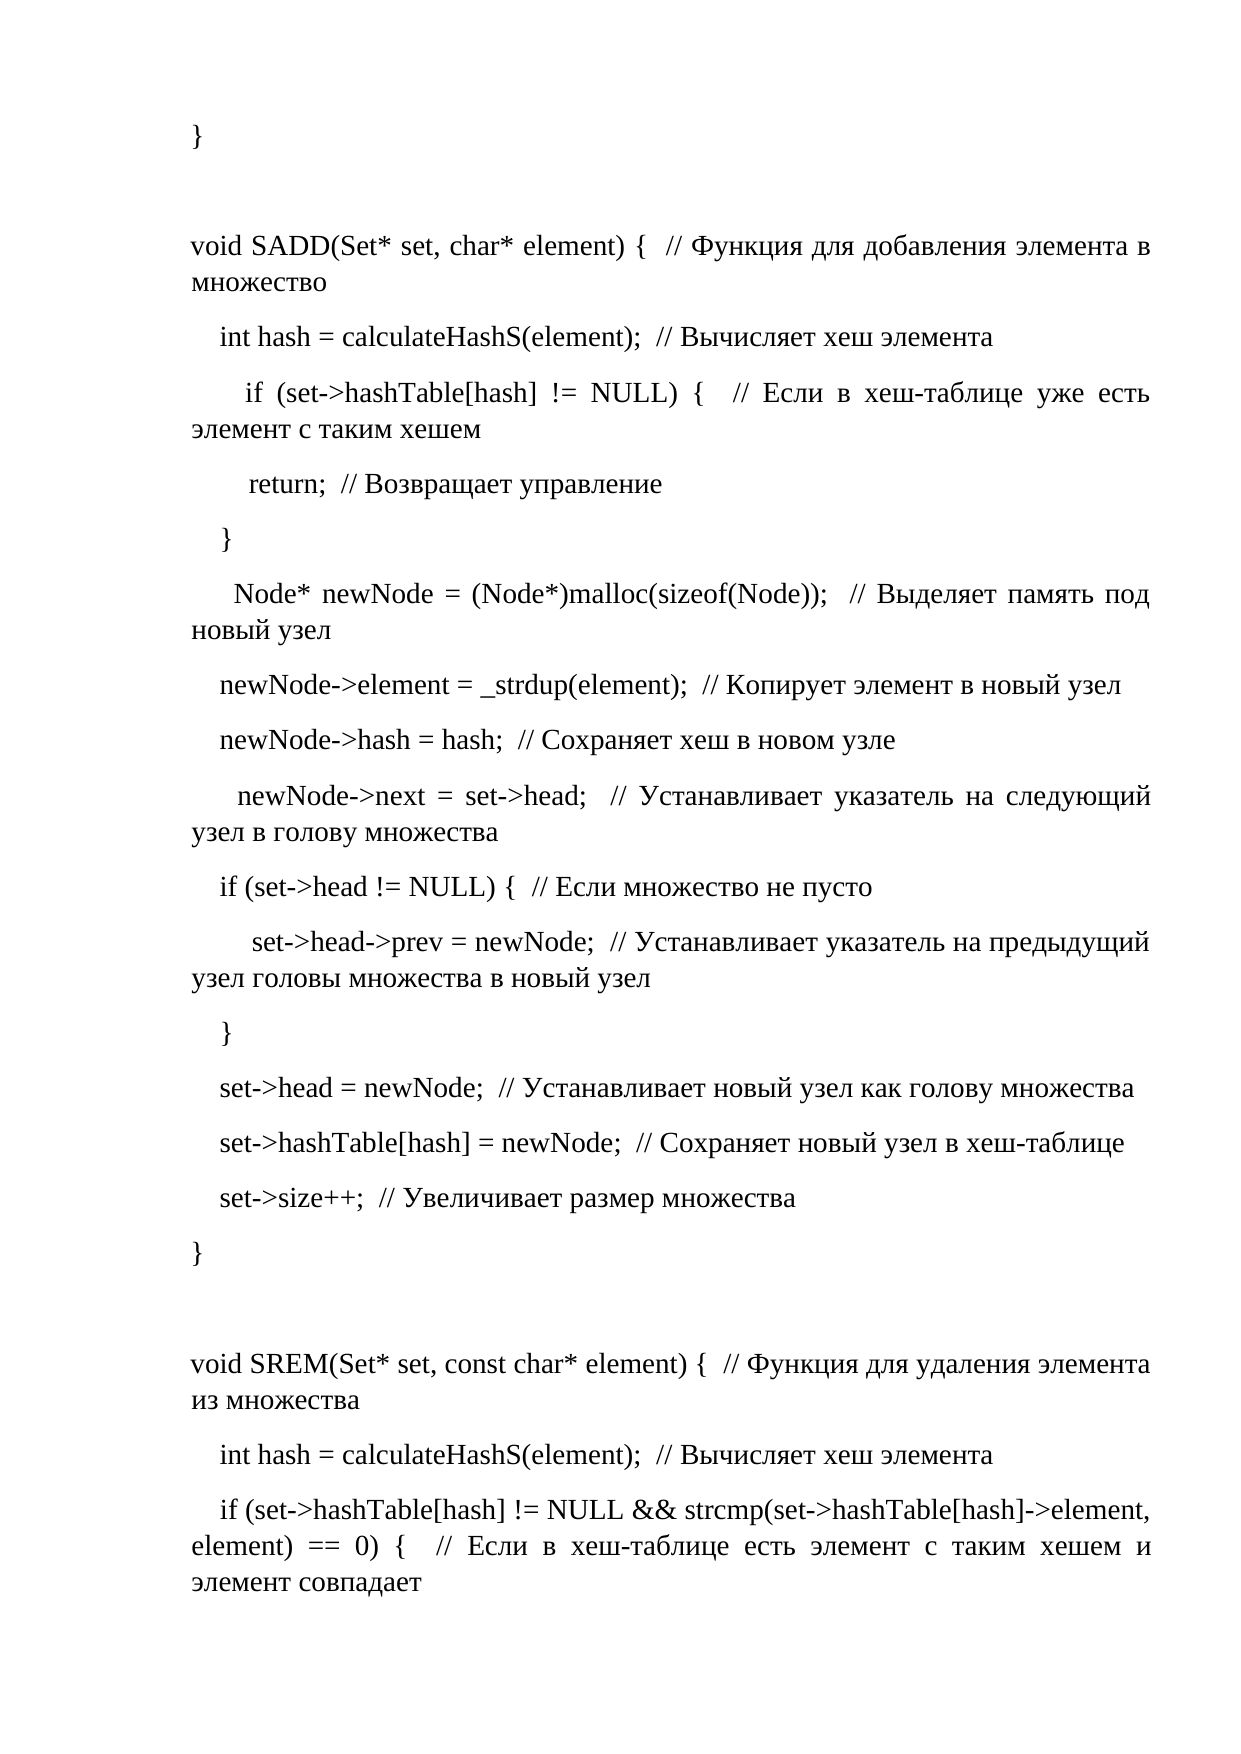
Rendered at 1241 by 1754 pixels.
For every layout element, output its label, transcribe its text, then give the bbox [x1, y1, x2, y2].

text if (set->head != NULL) { // Если множество не пусто [190, 869, 1152, 902]
text newNode->hash = hash; // Сохраняет хеш в новом узле [190, 722, 1152, 756]
text if (set->hashTable[hash] != NULL) { // Если в хеш-таблице уже есть элемент с таким хешем [190, 375, 1152, 444]
text set->hashTable[hash] = newNode; // Сохраняет новый узел в хеш-таблице [190, 1125, 1152, 1159]
text if (set->hashTable[hash] != NULL && strcmp(set->hashTable[hash]->element, element) == 0) { // Если в хеш-таблице есть элемент с таким хешем и элемент совпадает [190, 1492, 1152, 1598]
text void SADD(Set* set, char* element) { // Функция для добавления элемента в множество [190, 228, 1152, 298]
text } [190, 521, 1152, 554]
text Node* newNode = (Node*)malloc(sizeof(Node)); // Выделяет память под новый узел [190, 576, 1152, 646]
text int hash = calculateHashS(element); // Вычисляет хеш элемента [190, 319, 1152, 353]
text newNode->next = set->head; // Устанавливает указатель на следующий узел в голову множества [190, 778, 1152, 847]
text return; // Возвращает управление [190, 466, 1152, 499]
text set->head->prev = newNode; // Устанавливает указатель на предыдущий узел головы множества в новый узел [190, 924, 1152, 994]
text } [190, 1015, 1152, 1049]
text set->size++; // Увеличивает размер множества [190, 1181, 1152, 1214]
text void SREM(Set* set, const char* element) { // Функция для удаления элемента из множества [190, 1346, 1152, 1416]
text int hash = calculateHashS(element); // Вычисляет хеш элемента [190, 1437, 1152, 1471]
text } [190, 118, 1152, 152]
text newNode->element = _strdup(element); // Копирует элемент в новый узел [190, 667, 1152, 701]
text set->head = newNode; // Устанавливает новый узел как голову множества [190, 1070, 1152, 1104]
text } [190, 1236, 1152, 1269]
